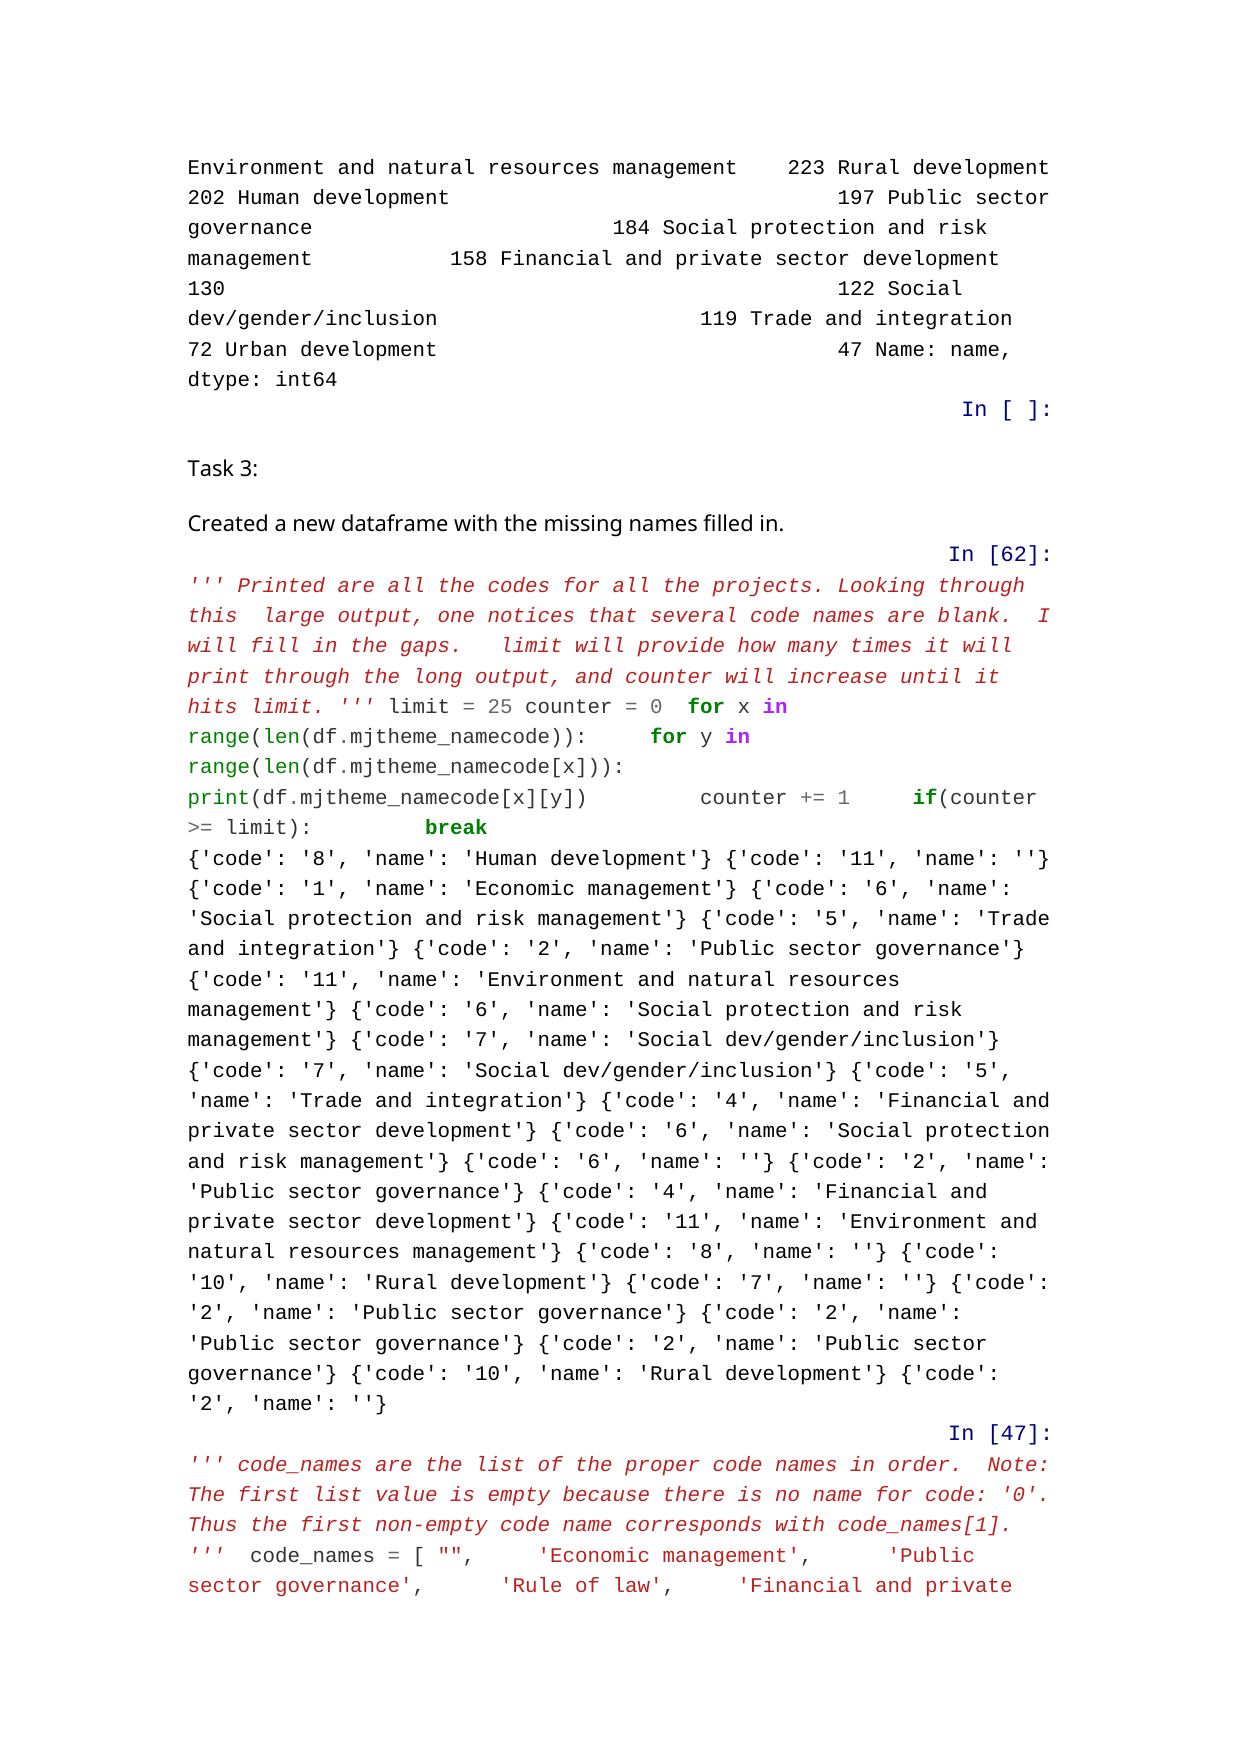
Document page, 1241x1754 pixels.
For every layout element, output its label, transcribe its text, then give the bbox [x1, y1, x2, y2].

text Task 3: [187, 453, 1053, 483]
text In [62]: [187, 538, 1053, 568]
text Created a new dataframe with the missing names filled in. [187, 508, 1053, 538]
text ''' Printed are all the codes for all the projects. Looking through this large output, one notices that several code names are blank. I will fill in the gaps. limit will provide how many times it will print through the long output, and counter will increase until it hits limit. ''' limit = 25 counter = 0 for x in range(len(df.mjtheme_namecode)): for y in range(len(df.mjtheme_namecode[x])): print(df.mjtheme_namecode[x][y]) counter += 1 if(counter >= limit): break [187, 568, 1053, 841]
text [187, 1447, 1053, 1599]
text In [ ]: [187, 392, 1053, 423]
text In [47]: [187, 1417, 1053, 1447]
text Environment and natural resources management 223 Rural development 202 Human development 197 Public sector governance 184 Social protection and risk management 158 Financial and private sector development 130 122 Social dev/gender/inclusion 119 Trade and integration 72 Urban development 47 Name: name, dtype: int64 [187, 150, 1053, 392]
text {'code': '8', 'name': 'Human development'} {'code': '11', 'name': ''} {'code': '1', 'name': 'Economic management'} {'code': '6', 'name': 'Social protection and risk management'} {'code': '5', 'name': 'Trade and integration'} {'code': '2', 'name': 'Public sector governance'} {'code': '11', 'name': 'Environment and natural resources management'} {'code': '6', 'name': 'Social protection and risk management'} {'code': '7', 'name': 'Social dev/gender/inclusion'} {'code': '7', 'name': 'Social dev/gender/inclusion'} {'code': '5', 'name': 'Trade and integration'} {'code': '4', 'name': 'Financial and private sector development'} {'code': '6', 'name': 'Social protection and risk management'} {'code': '6', 'name': ''} {'code': '2', 'name': 'Public sector governance'} {'code': '4', 'name': 'Financial and private sector development'} {'code': '11', 'name': 'Environment and natural resources management'} {'code': '8', 'name': ''} {'code': '10', 'name': 'Rural development'} {'code': '7', 'name': ''} {'code': '2', 'name': 'Public sector governance'} {'code': '2', 'name': 'Public sector governance'} {'code': '2', 'name': 'Public sector governance'} {'code': '10', 'name': 'Rural development'} {'code': '2', 'name': ''} [187, 841, 1053, 1417]
